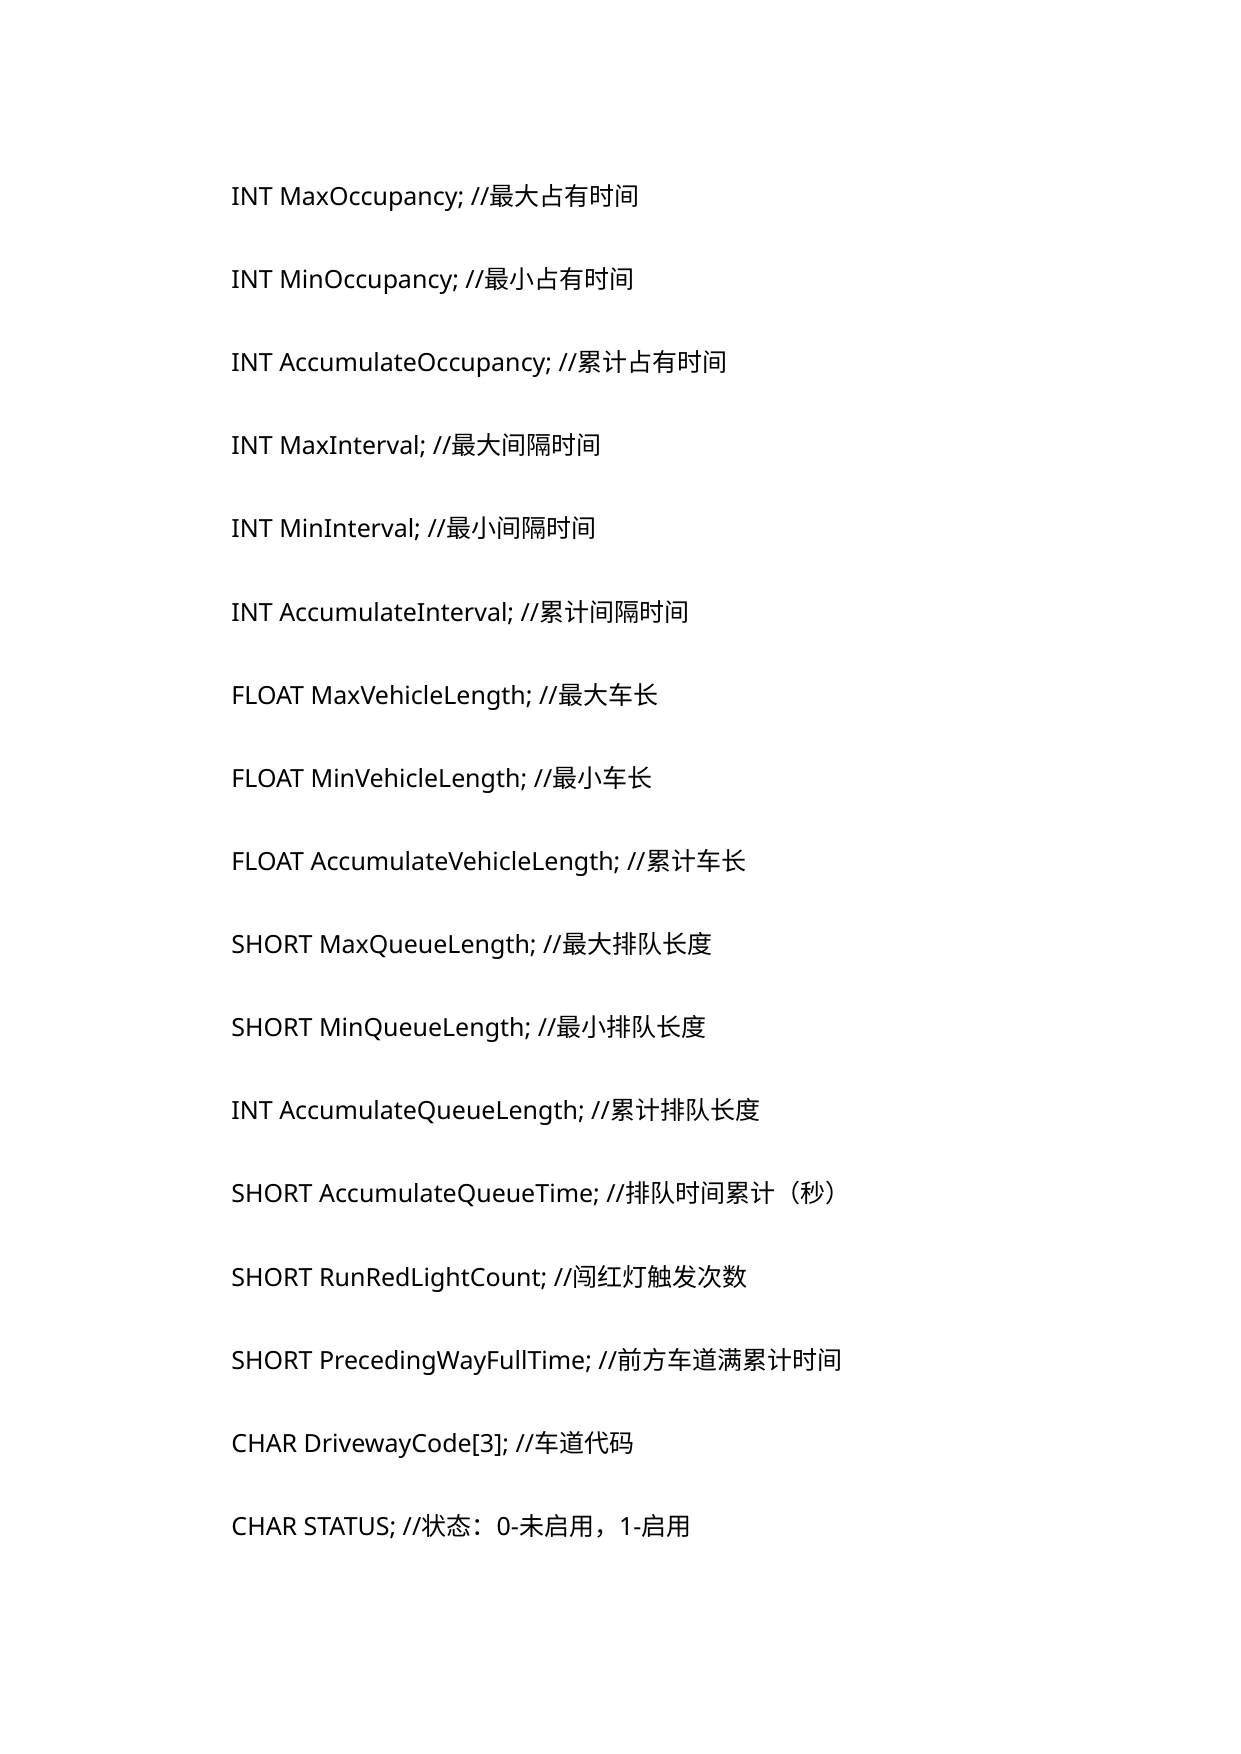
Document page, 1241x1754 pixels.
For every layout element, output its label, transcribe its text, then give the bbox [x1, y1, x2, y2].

text INT AccumulateQueueLength; //累计排队长度 [187, 1076, 1053, 1141]
text INT MaxInterval; //最大间隔时间 [187, 411, 1053, 476]
text INT MaxOccupancy; //最大占有时间 [187, 162, 1053, 227]
text FLOAT AccumulateVehicleLength; //累计车长 [187, 827, 1053, 892]
text SHORT MaxQueueLength; //最大排队长度 [187, 910, 1053, 975]
text SHORT MinQueueLength; //最小排队长度 [187, 993, 1053, 1058]
text INT MinInterval; //最小间隔时间 [187, 494, 1053, 559]
text SHORT RunRedLightCount; //闯红灯触发次数 [187, 1243, 1053, 1308]
text INT AccumulateInterval; //累计间隔时间 [187, 578, 1053, 643]
text SHORT PrecedingWayFullTime; //前方车道满累计时间 [187, 1326, 1053, 1391]
text FLOAT MaxVehicleLength; //最大车长 [187, 661, 1053, 726]
text INT AccumulateOccupancy; //累计占有时间 [187, 328, 1053, 393]
text SHORT AccumulateQueueTime; //排队时间累计（秒） [187, 1159, 1053, 1224]
text CHAR STATUS; //状态：0-未启用，1-启用 [187, 1492, 1053, 1557]
text FLOAT MinVehicleLength; //最小车长 [187, 744, 1053, 809]
text INT MinOccupancy; //最小占有时间 [187, 245, 1053, 310]
text CHAR DrivewayCode[3]; //车道代码 [187, 1409, 1053, 1474]
